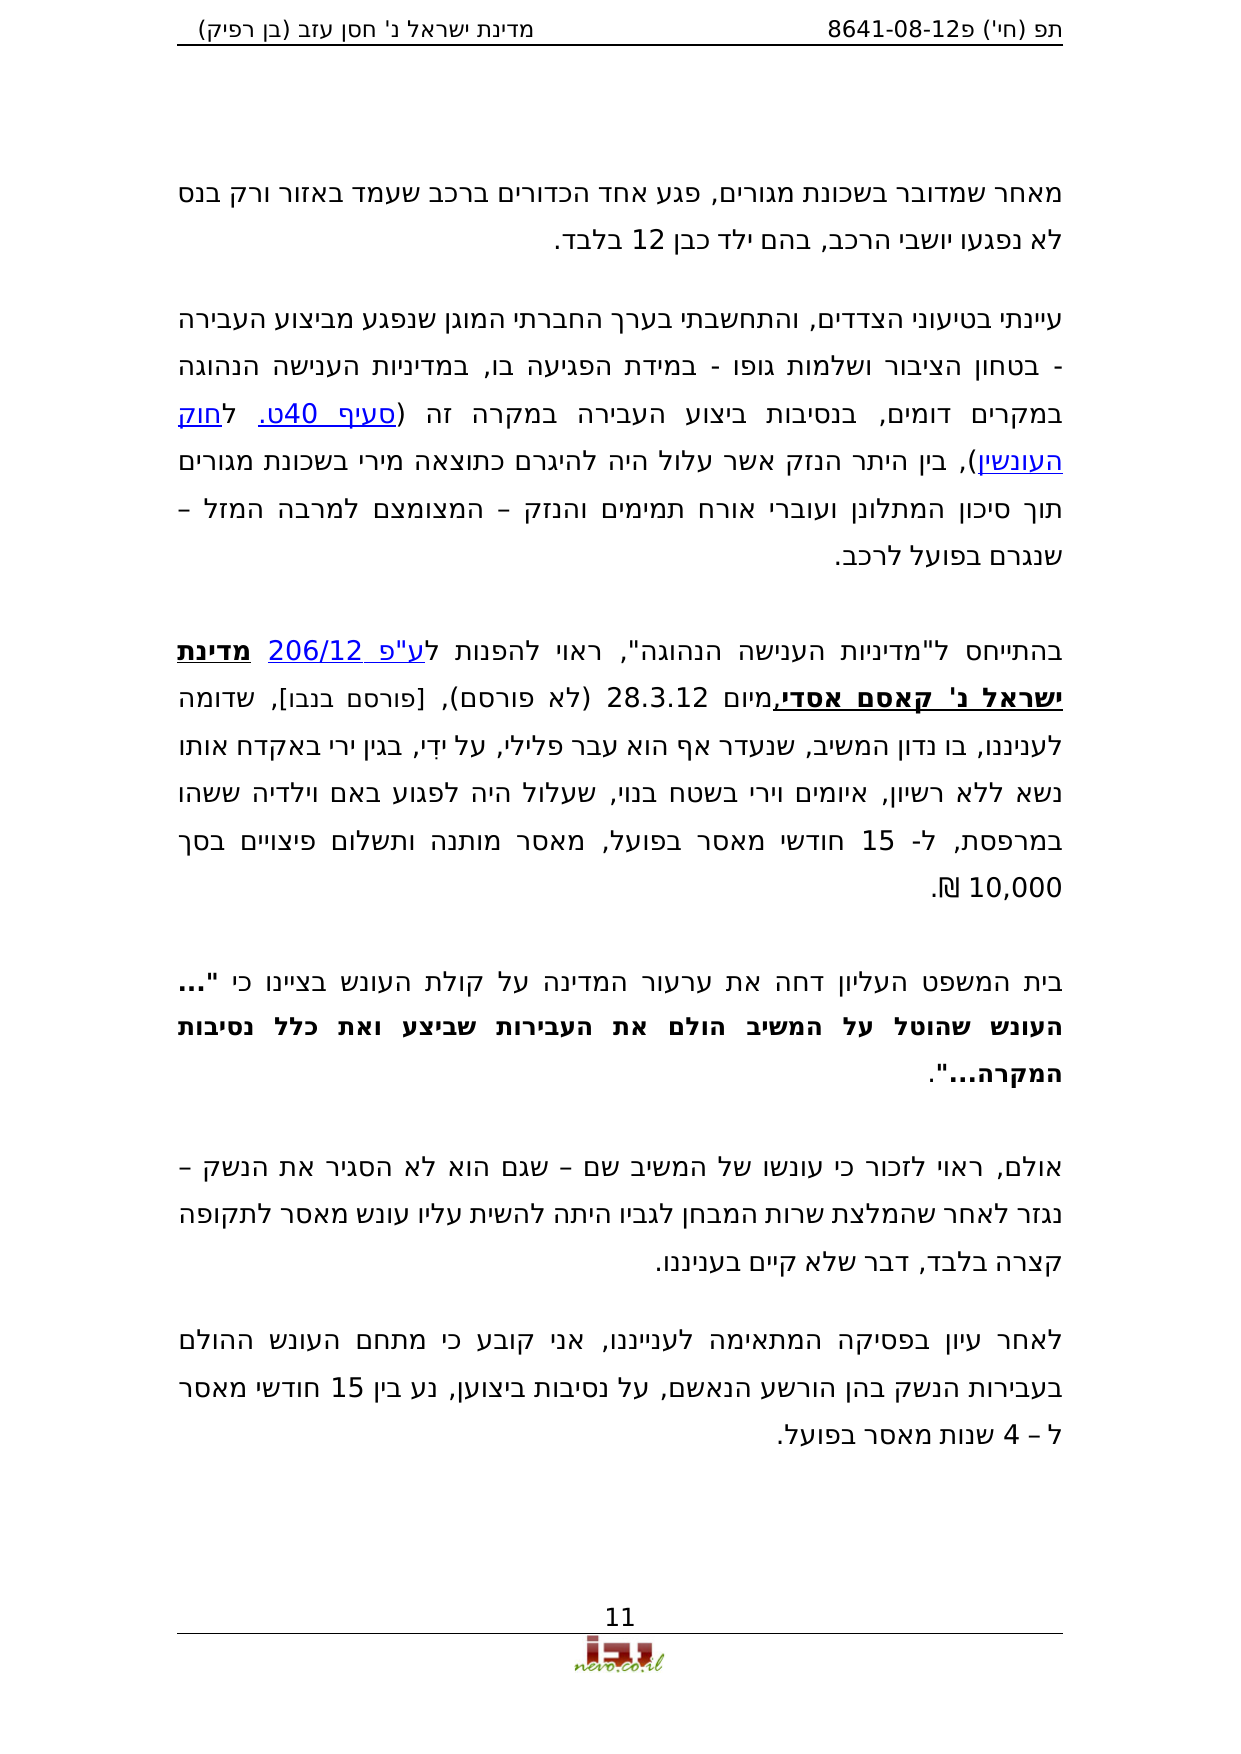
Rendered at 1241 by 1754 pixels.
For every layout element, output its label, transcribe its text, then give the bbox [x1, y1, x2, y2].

text לאחר עיון בפסיקה המתאימה לענייננו, אני קובע כי מתחם העונש ההולם בעבירות הנשק בהן הורשע הנאשם, על נסיבות ביצוען, נע בין 15 חודשי מאסר ל – 4 שנות מאסר בפועל. [177, 1325, 1063, 1451]
text בהתייחס ל"מדיניות הענישה הנהוגה", ראוי להפנות לע"פ 206/12 מדינת ישראל נ' קאסם אסדי,מיום 28.3.12 (לא פורסם), [פורסם בנבו], שדומה לעניננו, בו נדון המשיב, שנעדר אף הוא עבר פלילי, על ידִי, בגין ירי באקדח אותו נשא ללא רשיון, איומים וירי בשטח בנוי, שעלול היה לפגוע באם וילדיה ששהו במרפסת, ל- 15 חודשי מאסר בפועל, מאסר מותנה ותשלום פיצויים בסך 10,000 ₪. [177, 635, 1063, 904]
text עיינתי בטיעוני הצדדים, והתחשבתי בערך החברתי המוגן שנפגע מביצוע העבירה - בטחון הציבור ושלמות גופו - במידת הפגיעה בו, במדיניות הענישה הנהוגה במקרים דומים, בנסיבות ביצוע העבירה במקרה זה (סעיף 40ט. לחוק העונשין), בין היתר הנזק אשר עלול היה להיגרם כתוצאה מירי בשכונת מגורים תוך סיכון המתלונן ועוברי אורח תמימים והנזק – המצומצם למרבה המזל – שנגרם בפועל לרכב. [177, 303, 1063, 572]
picture [574, 1635, 666, 1673]
text מאחר שמדובר בשכונת מגורים, פגע אחד הכדורים ברכב שעמד באזור ורק בנס לא נפגעו יושבי הרכב, בהם ילד כבן 12 בלבד. [177, 177, 1063, 256]
text אולם, ראוי לזכור כי עונשו של המשיב שם – שגם הוא לא הסגיר את הנשק – נגזר לאחר שהמלצת שרות המבחן לגביו היתה להשית עליו עונש מאסר לתקופה קצרה בלבד, דבר שלא קיים בעניננו. [177, 1151, 1063, 1278]
text בית המשפט העליון דחה את ערעור המדינה על קולת העונש בציינו כי "... העונש שהוטל על המשיב הולם את העבירות שביצע ואת כלל נסיבות המקרה...". [177, 966, 1063, 1089]
